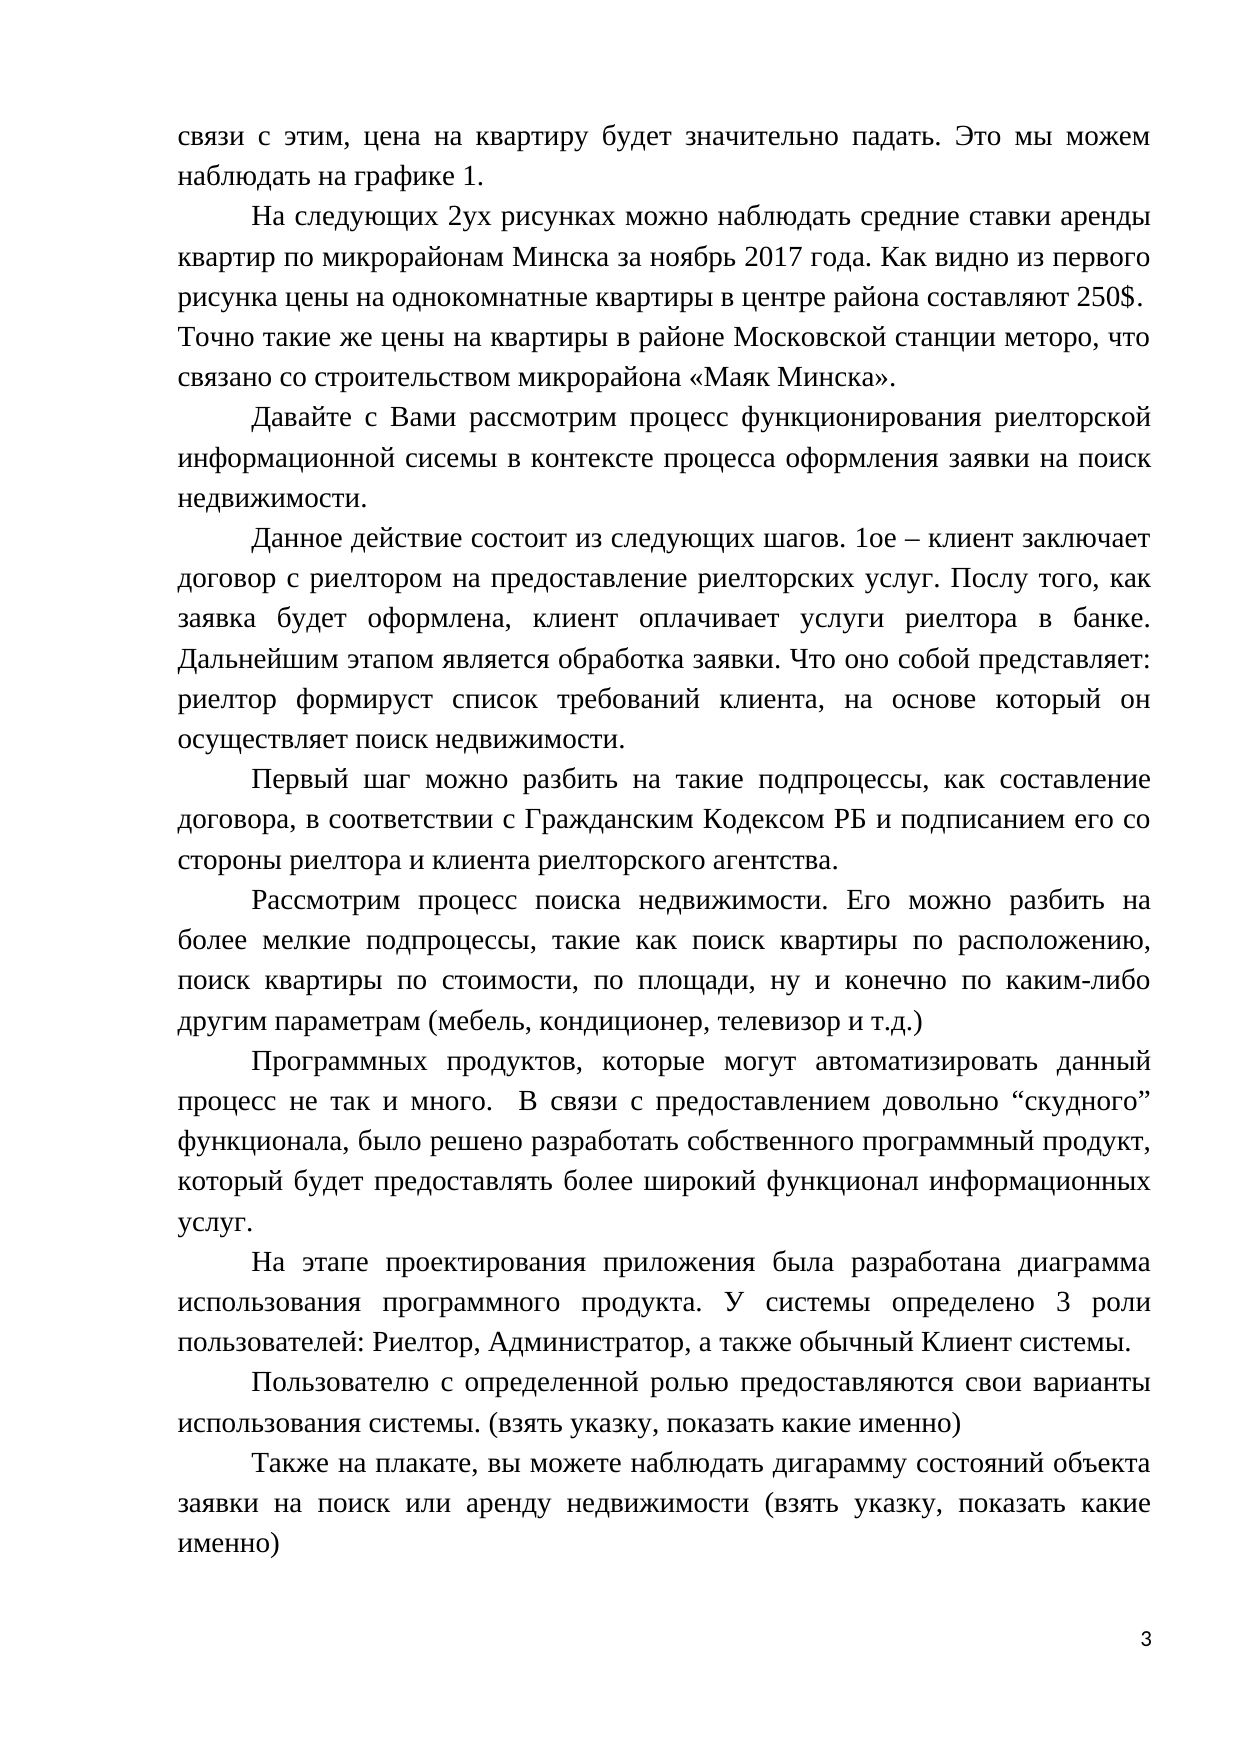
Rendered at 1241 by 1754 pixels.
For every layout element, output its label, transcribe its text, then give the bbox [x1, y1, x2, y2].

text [177, 118, 1152, 192]
text На следующих 2ух рисунках можно наблюдать средние ставки аренды квартир по микрорайонам Минска за ноябрь 2017 года. Как видно из первого рисунка цены на однокомнатные квартиры в центре района составляют 250$ . Точно такие же цены на квартиры в районе Московской станции меторо, что связано со строительством микрорайона «Маяк Минска». [177, 198, 1152, 393]
text На этапе проектирования приложения была разработана диаграмма использования программного продукта. У системы определено 3 роли пользователей: Риелтор, Администратор, а также обычный Клиент системы. [177, 1244, 1152, 1358]
text Рассмотрим процесс поиска недвижимости. Его можно разбить на более мелкие подпроцессы, такие как поиск квартиры по расположению, поиск квартиры по стоимости, по площади, ну и конечно по каким-либо другим параметрам (мебель, кондиционер, телевизор и т.д.) [177, 882, 1152, 1036]
text Программных продуктов, которые могут автоматизировать данный процесс не так и много. В связи с предоставлением довольно “скудного” функционала, было решено разработать собственного программный продукт, который будет предоставлять более широкий функционал информационных услуг. [177, 1043, 1152, 1237]
text Также на плакате, вы можете наблюдать дигарамму состояний объекта заявки на поиск или аренду недвижимости (взять указку, показать какие именно) [177, 1445, 1152, 1559]
text Пользователю с определенной ролью предоставляются свои варианты использования системы. (взять указку, показать какие именно) [177, 1364, 1152, 1438]
text Первый шаг можно разбить на такие подпроцессы, как составление договора, в соответствии с Гражданским Кодексом РБ и подписанием его со стороны риелтора и клиента риелторского агентства. [177, 761, 1152, 875]
text Данное действие состоит из следующих шагов. 1ое – клиент заключает договор с риелтором на предоставление риелторских услуг. Послу того, как заявка будет оформлена, клиент оплачивает услуги риелтора в банке. Дальнейшим этапом является обработка заявки. Что оно собой представляет: риелтор формируст список требований клиента, на основе который он осуществляет поиск недвижимости. [177, 520, 1152, 755]
text Давайте с Вами рассмотрим процесс функционирования риелторской информационной сисемы в контексте процесса оформления заявки на поиск недвижимости. [177, 399, 1152, 513]
